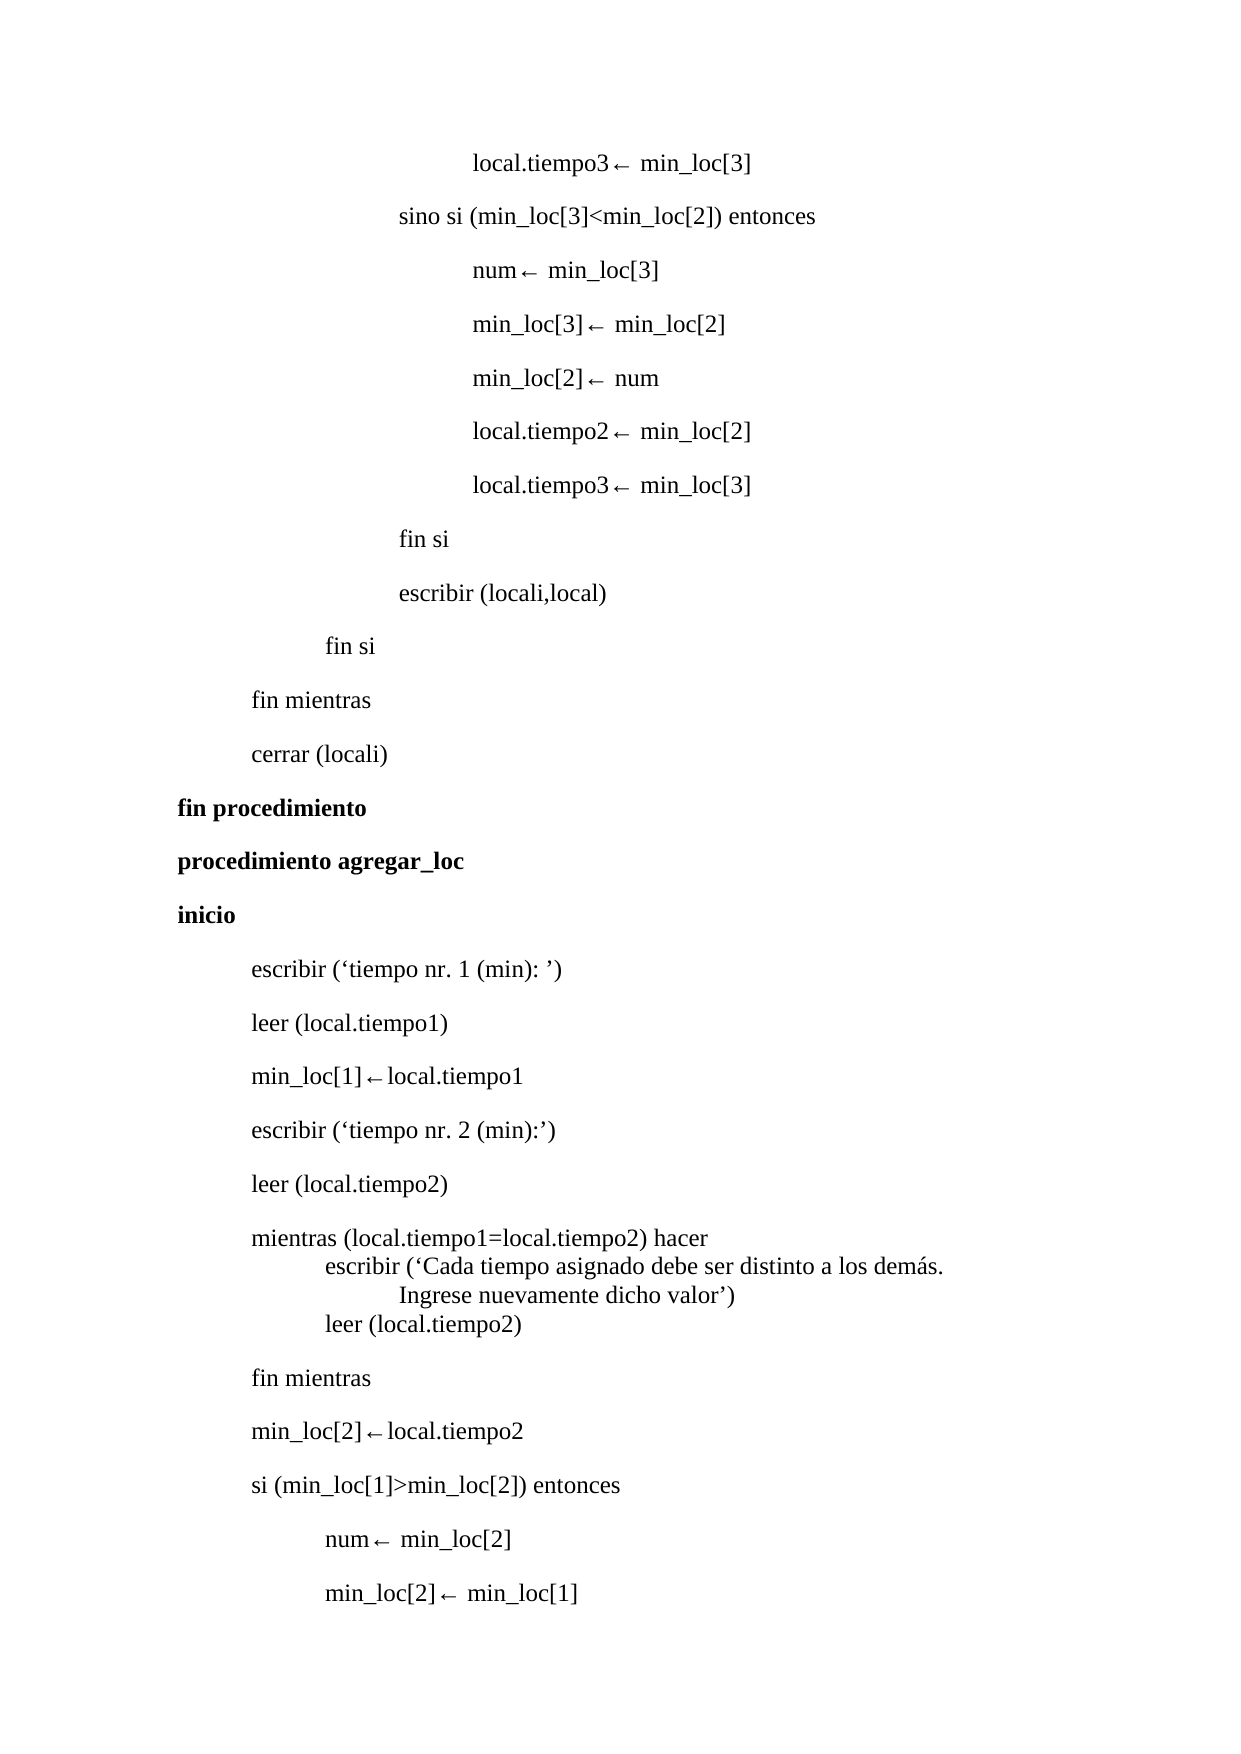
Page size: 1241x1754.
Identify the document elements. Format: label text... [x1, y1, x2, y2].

text min_loc[2]←local.tiempo2 [177, 1416, 1063, 1445]
text min_loc[3]← min_loc[2] [177, 309, 1063, 338]
text fin procedimiento [177, 793, 1063, 821]
text si (min_loc[1]>min_loc[2]) entonces [177, 1470, 1063, 1499]
text escribir (locali,local) [177, 578, 1063, 606]
text min_loc[1]←local.tiempo1 [177, 1061, 1063, 1090]
text cerrar (locali) [177, 739, 1063, 768]
text leer (local.tiempo2) [177, 1309, 1063, 1338]
text sino si (min_loc[3]<min_loc[2]) entonces [177, 201, 1063, 230]
text local.tiempo3← min_loc[3] [177, 470, 1063, 499]
text leer (local.tiempo1) [177, 1008, 1063, 1036]
text min_loc[2]← min_loc[1] [177, 1578, 1063, 1606]
text local.tiempo3← min_loc[3] [177, 148, 1063, 176]
text min_loc[2]← num [177, 363, 1063, 391]
text escribir (‘tiempo nr. 1 (min): ’) [177, 954, 1063, 983]
text num← min_loc[3] [177, 255, 1063, 284]
text procedimiento agregar_loc [177, 846, 1063, 875]
text local.tiempo2← min_loc[2] [177, 416, 1063, 445]
text inicio [177, 900, 1063, 929]
text fin si [177, 631, 1063, 660]
text num← min_loc[2] [177, 1524, 1063, 1553]
text fin si [177, 524, 1063, 553]
text Ingrese nuevamente dicho valor’) [325, 1280, 1063, 1309]
text escribir (‘Cada tiempo asignado debe ser distinto a los demás. [177, 1251, 1063, 1280]
text escribir (‘tiempo nr. 2 (min):’) [177, 1115, 1063, 1144]
text fin mientras [177, 1363, 1063, 1391]
text leer (local.tiempo2) [177, 1169, 1063, 1198]
text mientras (local.tiempo1=local.tiempo2) hacer [177, 1223, 1063, 1251]
text fin mientras [177, 685, 1063, 714]
